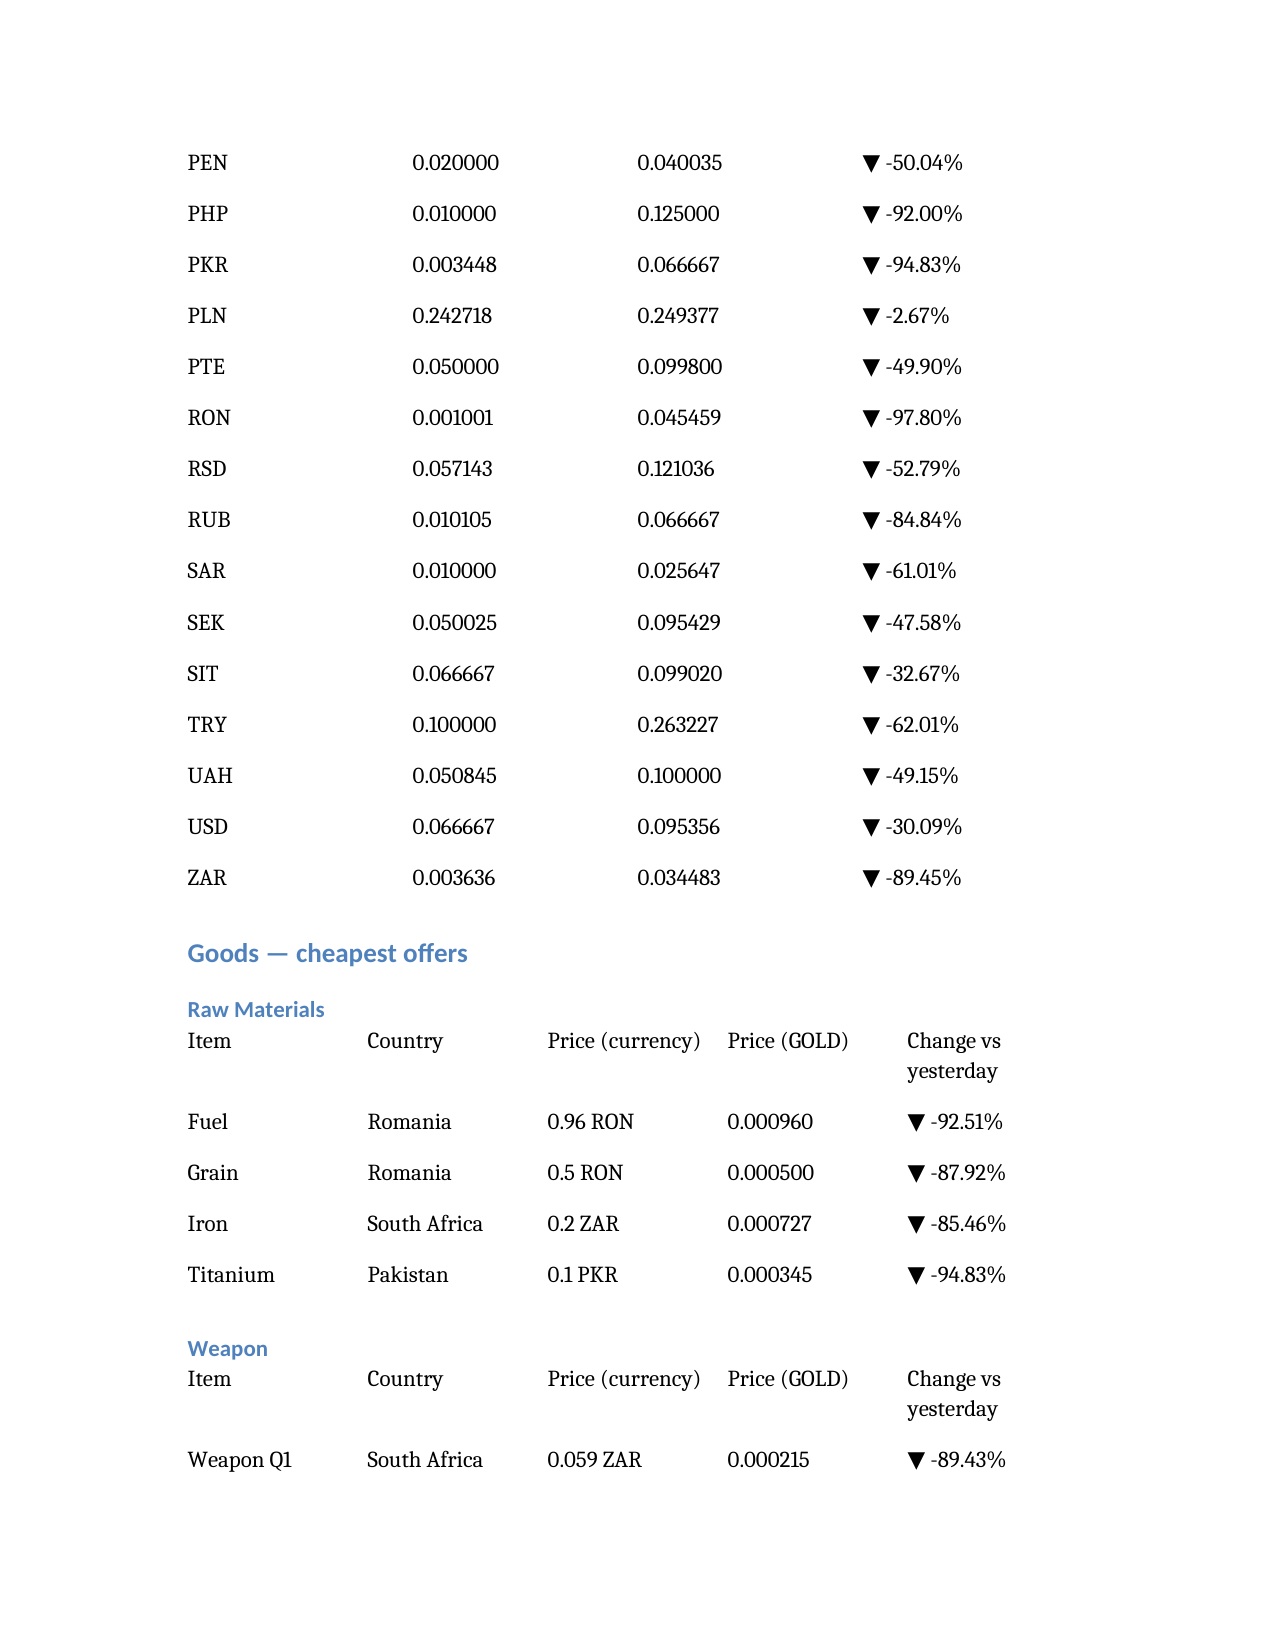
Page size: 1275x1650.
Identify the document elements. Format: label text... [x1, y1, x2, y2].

table_header Change vs yesterday [896, 1366, 1076, 1447]
table_cell 0.000500 [716, 1160, 896, 1211]
table_cell ▼ -52.79% [851, 456, 1076, 507]
subtitle Weapon [187, 1334, 1087, 1362]
table_cell ▼ -85.46% [896, 1211, 1076, 1262]
table_cell ▼ -89.45% [851, 865, 1076, 916]
table_cell RON [176, 405, 401, 456]
table_cell TRY [176, 711, 401, 762]
table_cell Pakistan [356, 1262, 536, 1313]
table_cell 0.010000 [401, 201, 626, 252]
table_cell ▼ -49.15% [851, 763, 1076, 813]
table_cell RUB [176, 507, 401, 558]
table_cell ▼ -97.80% [851, 405, 1076, 456]
table_cell 0.000727 [716, 1211, 896, 1262]
table_cell 0.020000 [401, 150, 626, 201]
table_cell ▼ -87.92% [896, 1160, 1076, 1211]
table_header Country [356, 1028, 536, 1109]
table_cell South Africa [356, 1447, 536, 1498]
table_cell 0.034483 [626, 865, 851, 916]
table_header Price (currency) [536, 1028, 716, 1109]
table_cell 0.121036 [626, 456, 851, 507]
table_cell 0.000215 [716, 1447, 896, 1498]
table_cell 0.095356 [626, 814, 851, 864]
table_cell 0.010105 [401, 507, 626, 558]
table_cell 0.099800 [626, 354, 851, 405]
table_cell ▼ -2.67% [851, 303, 1076, 354]
table_cell 0.025647 [626, 558, 851, 609]
table_cell ▼ -84.84% [851, 507, 1076, 558]
table_cell ▼ -94.83% [896, 1262, 1076, 1313]
table_header Country [356, 1366, 536, 1447]
table_cell 0.040035 [626, 150, 851, 201]
table_cell 0.100000 [626, 763, 851, 813]
table_cell 0.1 PKR [536, 1262, 716, 1313]
table_cell PHP [176, 201, 401, 252]
table_cell 0.249377 [626, 303, 851, 354]
table_header Item [176, 1366, 356, 1447]
table_cell ▼ -50.04% [851, 150, 1076, 201]
table_cell PEN [176, 150, 401, 201]
table_cell 0.066667 [626, 507, 851, 558]
table_cell 0.003636 [401, 865, 626, 916]
table_cell South Africa [356, 1211, 536, 1262]
table_cell 0.050000 [401, 354, 626, 405]
table_header Price (GOLD) [716, 1366, 896, 1447]
table_cell 0.263227 [626, 711, 851, 762]
table_cell ▼ -61.01% [851, 558, 1076, 609]
table_cell 0.010000 [401, 558, 626, 609]
table_cell PTE [176, 354, 401, 405]
table_cell 0.5 RON [536, 1160, 716, 1211]
table_cell 0.066667 [626, 252, 851, 303]
table_cell ▼ -32.67% [851, 660, 1076, 711]
table_cell UAH [176, 763, 401, 813]
subtitle Raw Materials [187, 995, 1087, 1023]
table_cell ▼ -49.90% [851, 354, 1076, 405]
table_cell ZAR [176, 865, 401, 916]
table_cell 0.96 RON [536, 1109, 716, 1160]
table_header Change vs yesterday [896, 1028, 1076, 1109]
table_cell ▼ -47.58% [851, 609, 1076, 660]
table_cell SIT [176, 660, 401, 711]
table_cell RSD [176, 456, 401, 507]
table_cell 0.100000 [401, 711, 626, 762]
table_cell 0.066667 [401, 814, 626, 864]
table_cell ▼ -30.09% [851, 814, 1076, 864]
table_cell 0.242718 [401, 303, 626, 354]
table_cell SAR [176, 558, 401, 609]
table_cell 0.2 ZAR [536, 1211, 716, 1262]
table_cell Iron [176, 1211, 356, 1262]
table_cell 0.057143 [401, 456, 626, 507]
table_cell PKR [176, 252, 401, 303]
table_cell 0.050845 [401, 763, 626, 813]
table_cell ▼ -62.01% [851, 711, 1076, 762]
table_cell 0.125000 [626, 201, 851, 252]
table_cell USD [176, 814, 401, 864]
table_cell SEK [176, 609, 401, 660]
table_cell 0.066667 [401, 660, 626, 711]
table_cell Romania [356, 1109, 536, 1160]
table_cell Fuel [176, 1109, 356, 1160]
table_cell Romania [356, 1160, 536, 1211]
table_cell 0.001001 [401, 405, 626, 456]
table_cell ▼ -92.00% [851, 201, 1076, 252]
table_cell PLN [176, 303, 401, 354]
table_cell ▼ -89.43% [896, 1447, 1076, 1498]
subtitle Goods — cheapest offers [187, 936, 1087, 969]
table_cell 0.003448 [401, 252, 626, 303]
table_header Item [176, 1028, 356, 1109]
table_cell Titanium [176, 1262, 356, 1313]
table_cell 0.000960 [716, 1109, 896, 1160]
table_cell ▼ -92.51% [896, 1109, 1076, 1160]
table_header Price (GOLD) [716, 1028, 896, 1109]
table_cell 0.045459 [626, 405, 851, 456]
table_cell 0.095429 [626, 609, 851, 660]
table_cell 0.059 ZAR [536, 1447, 716, 1498]
table_cell ▼ -94.83% [851, 252, 1076, 303]
table_cell Weapon Q1 [176, 1447, 356, 1498]
table_cell 0.099020 [626, 660, 851, 711]
table_cell 0.050025 [401, 609, 626, 660]
table_cell 0.000345 [716, 1262, 896, 1313]
table_cell Grain [176, 1160, 356, 1211]
table_header Price (currency) [536, 1366, 716, 1447]
